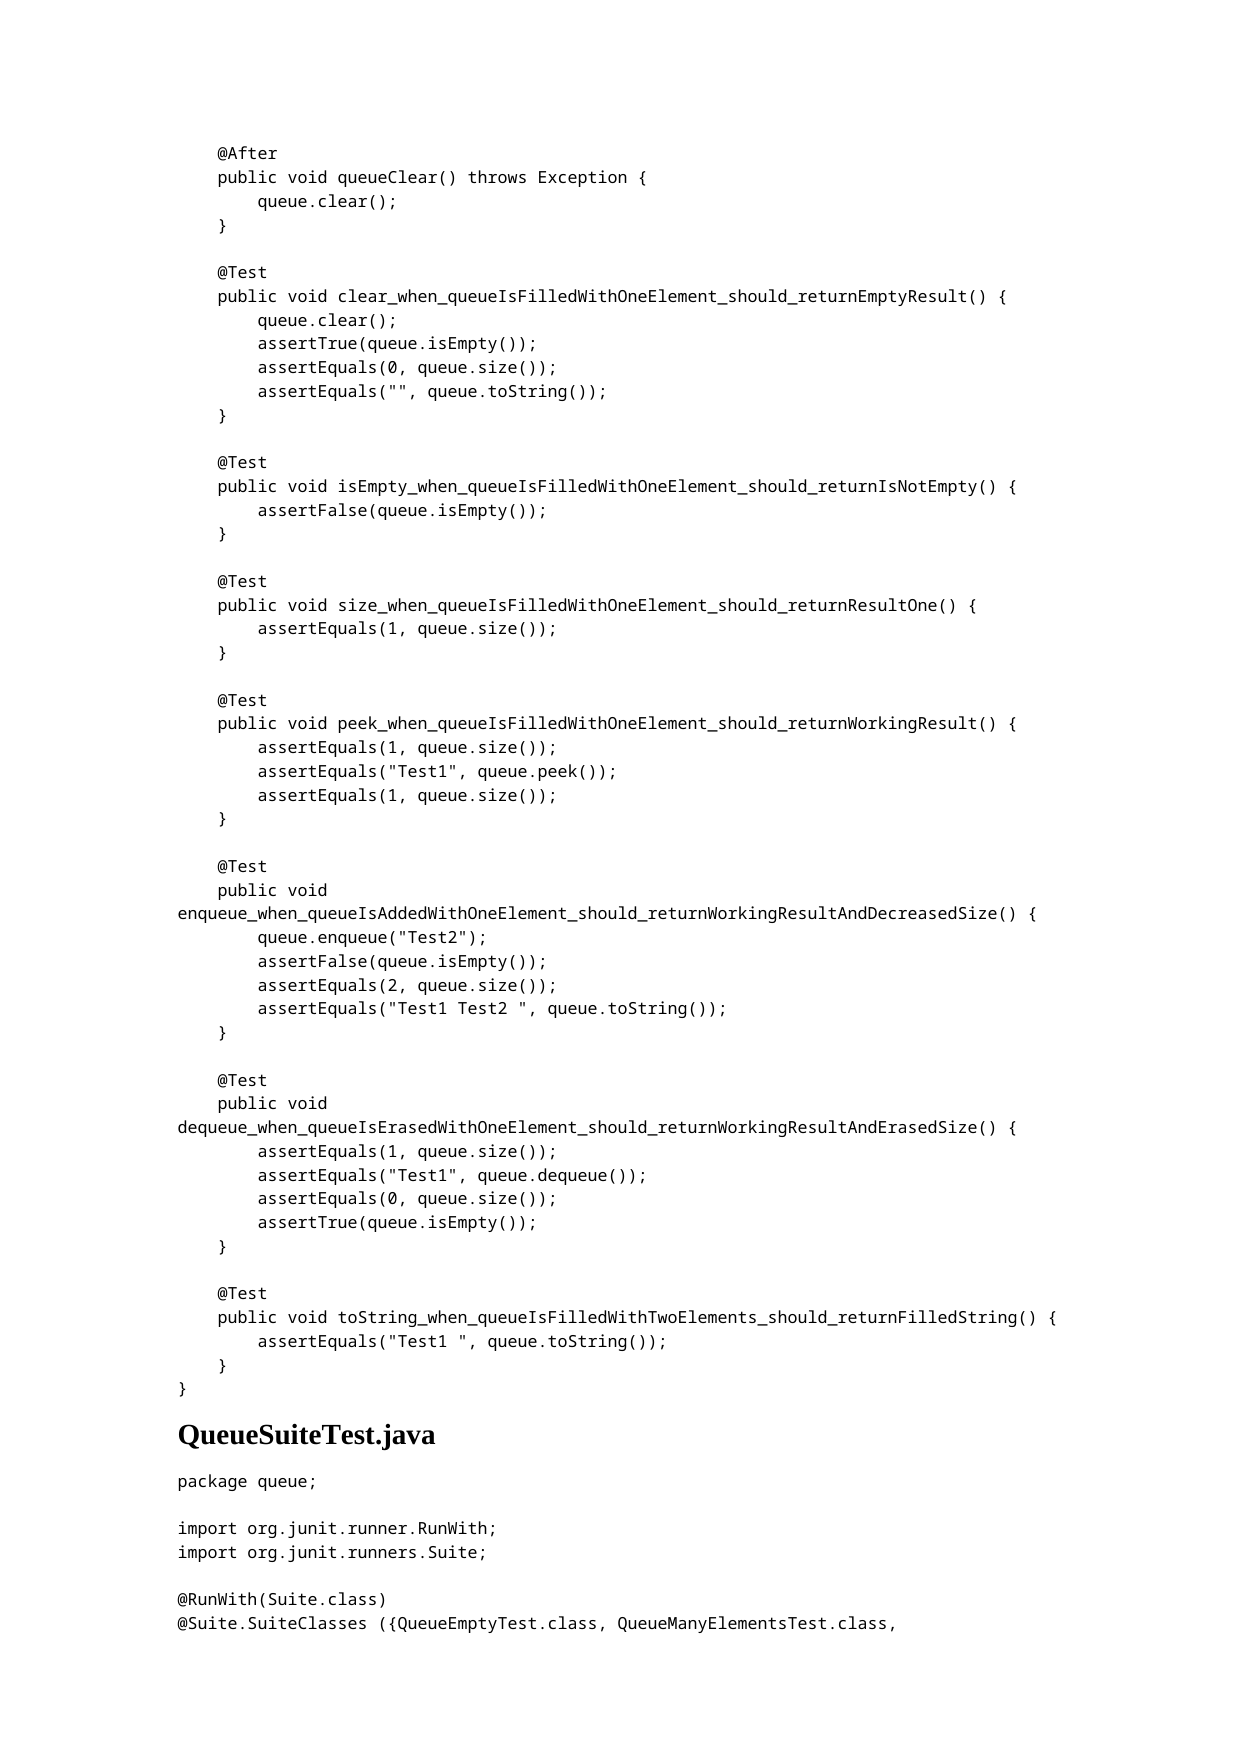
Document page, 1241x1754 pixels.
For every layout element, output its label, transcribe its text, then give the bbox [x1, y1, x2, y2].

text QueueSuiteTest.java [177, 1417, 1152, 1451]
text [177, 118, 1152, 1399]
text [177, 1469, 1152, 1634]
